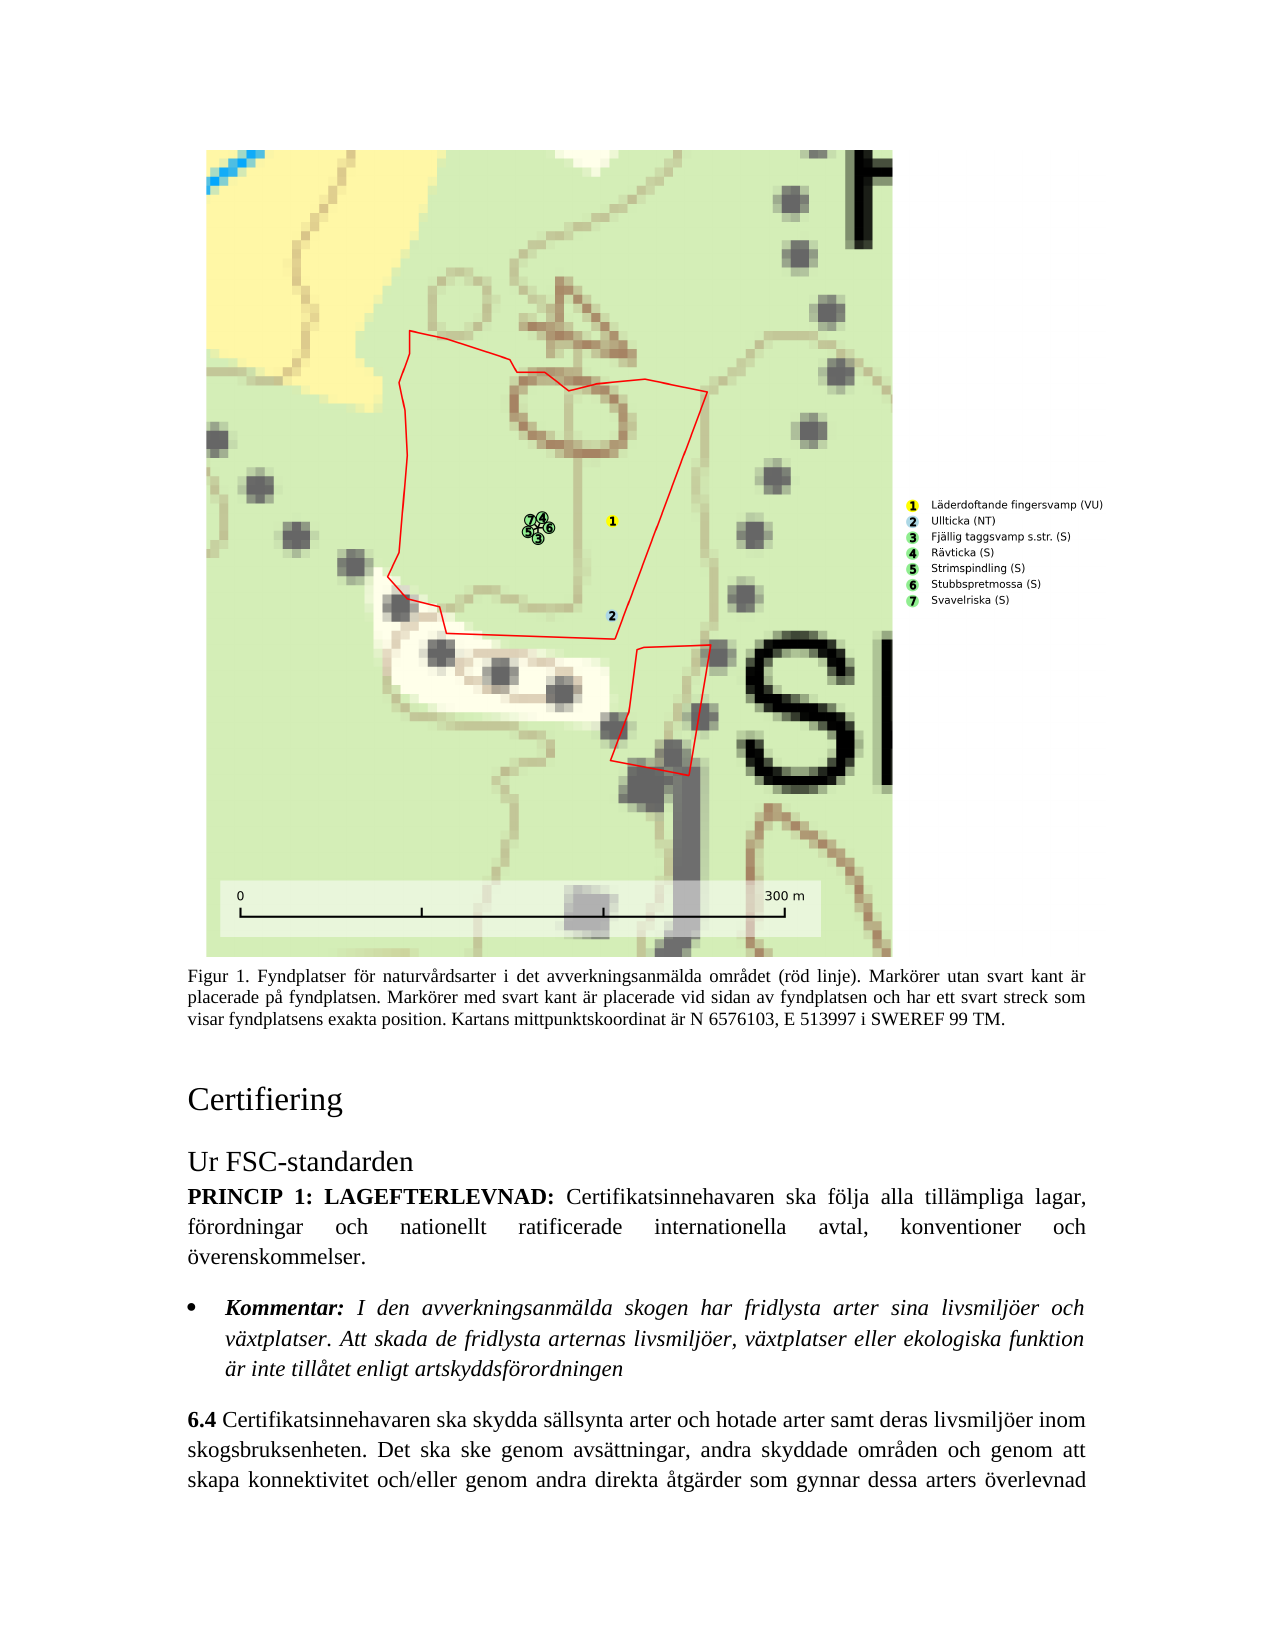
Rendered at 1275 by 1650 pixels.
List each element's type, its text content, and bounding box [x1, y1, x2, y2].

subtitle Ur FSC-standarden [187, 1144, 1087, 1178]
list Kommentar: I den avverkningsanmälda skogen har fridlysta arter sina livsmiljöer och växtplatser. Att skada de fridlysta arternas livsmiljöer, växtplatser eller ekologiska funktion är inte tillåtet enligt artskyddsförordningen [187, 1294, 1087, 1381]
subtitle Certifiering [187, 1079, 1087, 1118]
text PRINCIP 1: LAGEFTERLEVNAD: Certifikatsinnehavaren ska följa alla tillämpliga lagar, förordningar och nationellt ratificerade internationella avtal, konventioner och överenskommelser. [187, 1183, 1087, 1270]
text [187, 1406, 1087, 1493]
text Figur 1. Fyndplatser för naturvårdsarter i det avverkningsanmälda området (röd linje). Markörer utan svart kant är placerade på fyndplatsen. Markörer med svart kant är placerade vid sidan av fyndplatsen och har ett svart streck som visar fyndplatsens exakta position. Kartans mittpunktskoordinat är N 6576103, E 513997 i SWEREF 99 TM. [187, 965, 1087, 1029]
picture [206, 150, 1107, 957]
